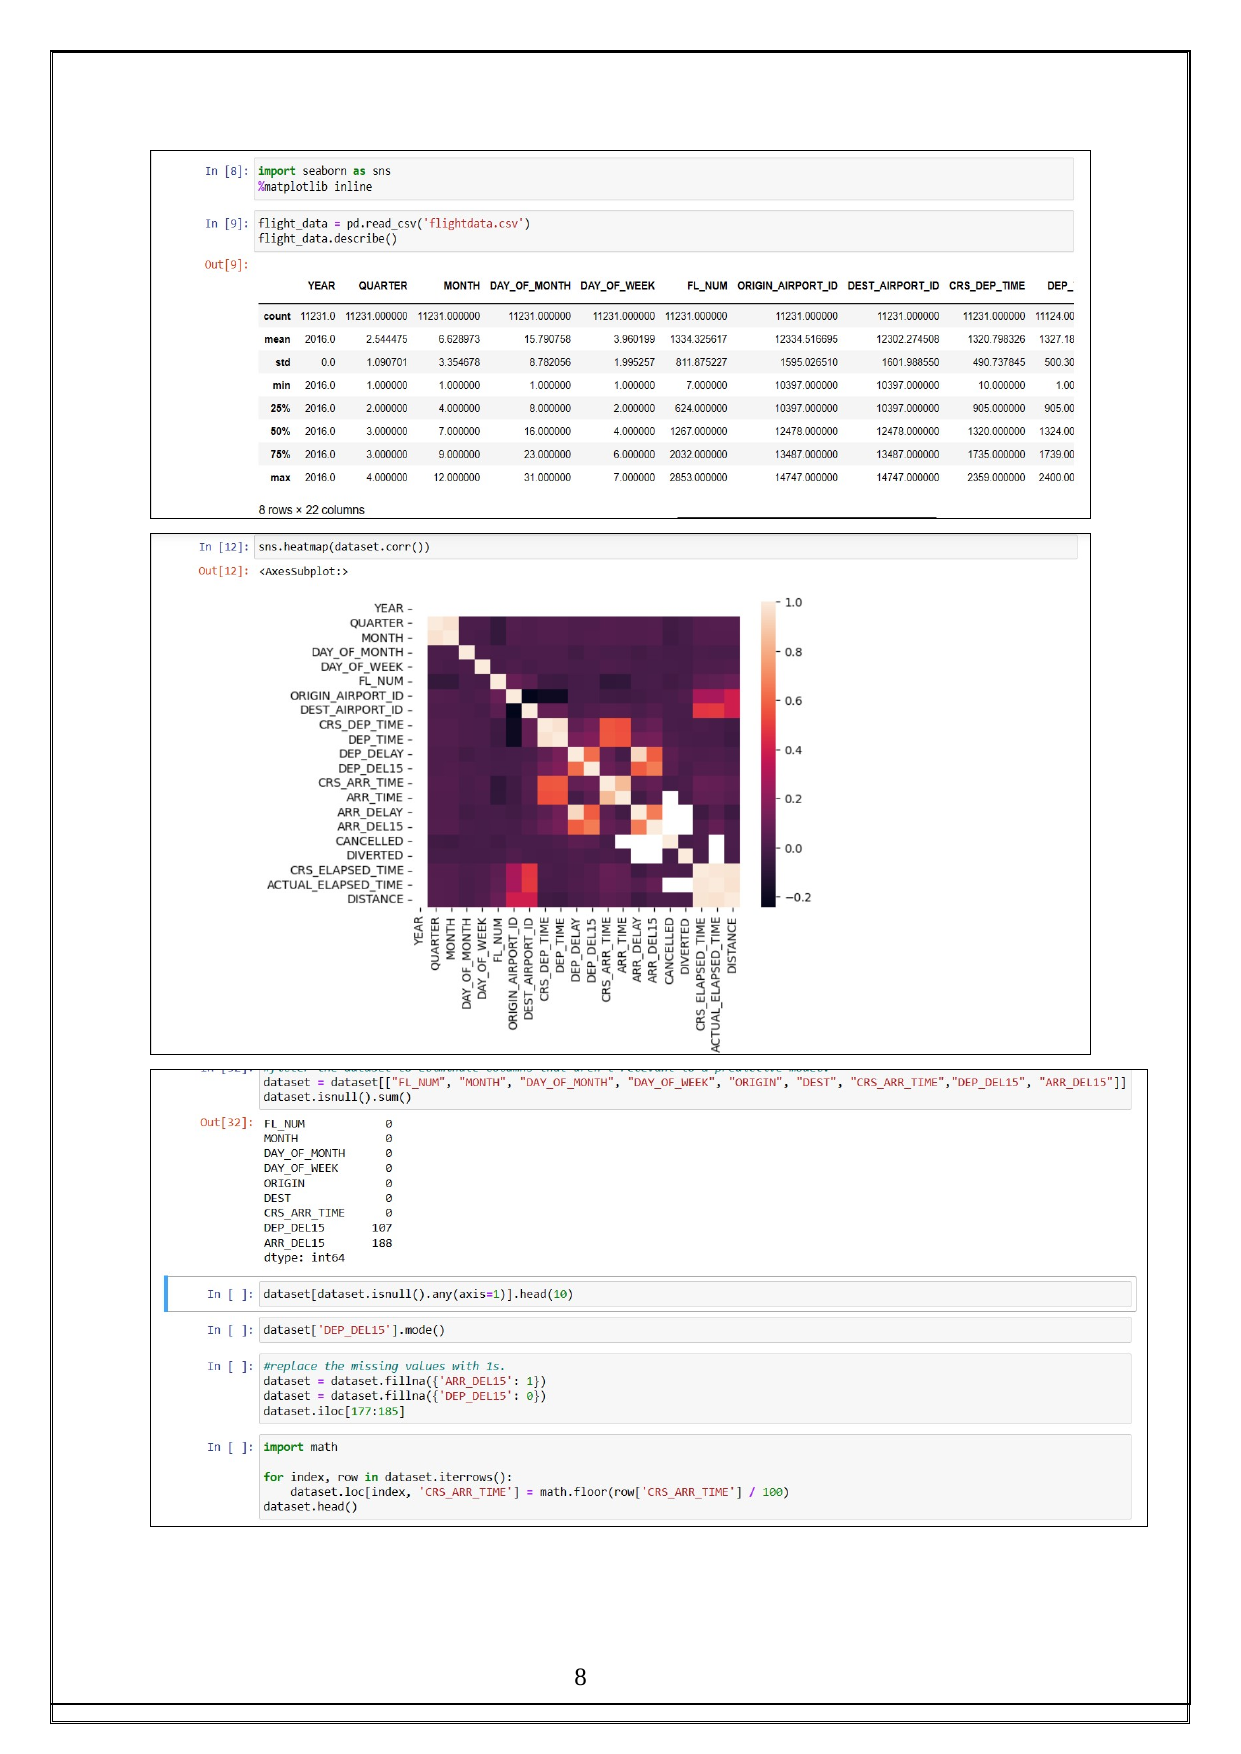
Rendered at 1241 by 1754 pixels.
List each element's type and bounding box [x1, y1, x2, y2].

picture [151, 534, 1090, 1054]
picture [151, 1070, 1147, 1526]
picture [151, 151, 1090, 518]
